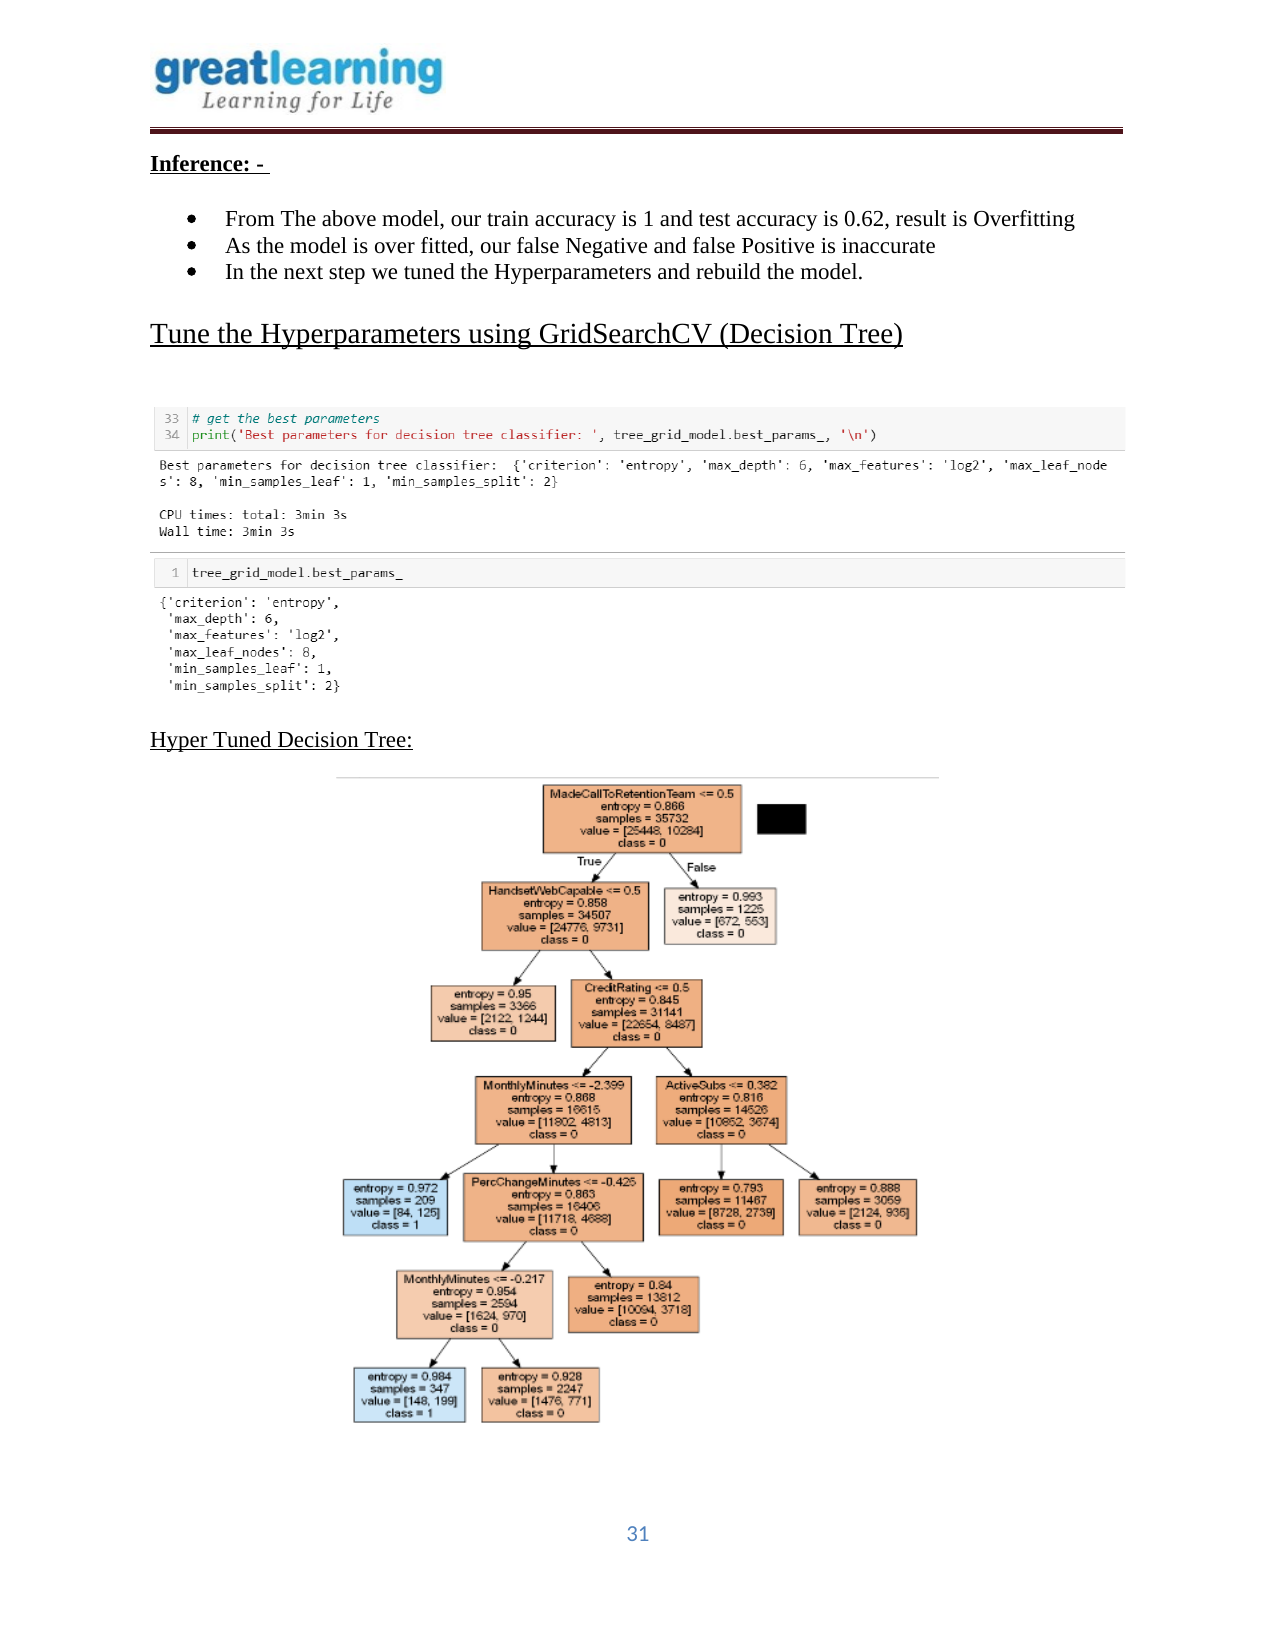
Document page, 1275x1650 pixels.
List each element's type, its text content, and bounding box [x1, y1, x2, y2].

picture [150, 43, 446, 115]
list In the next step we tuned the Hyperparameters and rebuild the model. [187, 258, 1125, 284]
picture [336, 777, 939, 1424]
picture [150, 407, 1125, 701]
text Inference: - [150, 150, 1125, 176]
list As the model is over fitted, our false Negative and false Positive is inaccurate [187, 232, 1125, 258]
list From The above model, our train accuracy is 1 and test accuracy is 0.62, result is Overfitting [187, 206, 1125, 232]
subtitle Tune the Hyperparameters using GridSearchCV (Decision Tree) [150, 316, 1125, 350]
text Hyper Tuned Decision Tree: [150, 726, 1125, 752]
